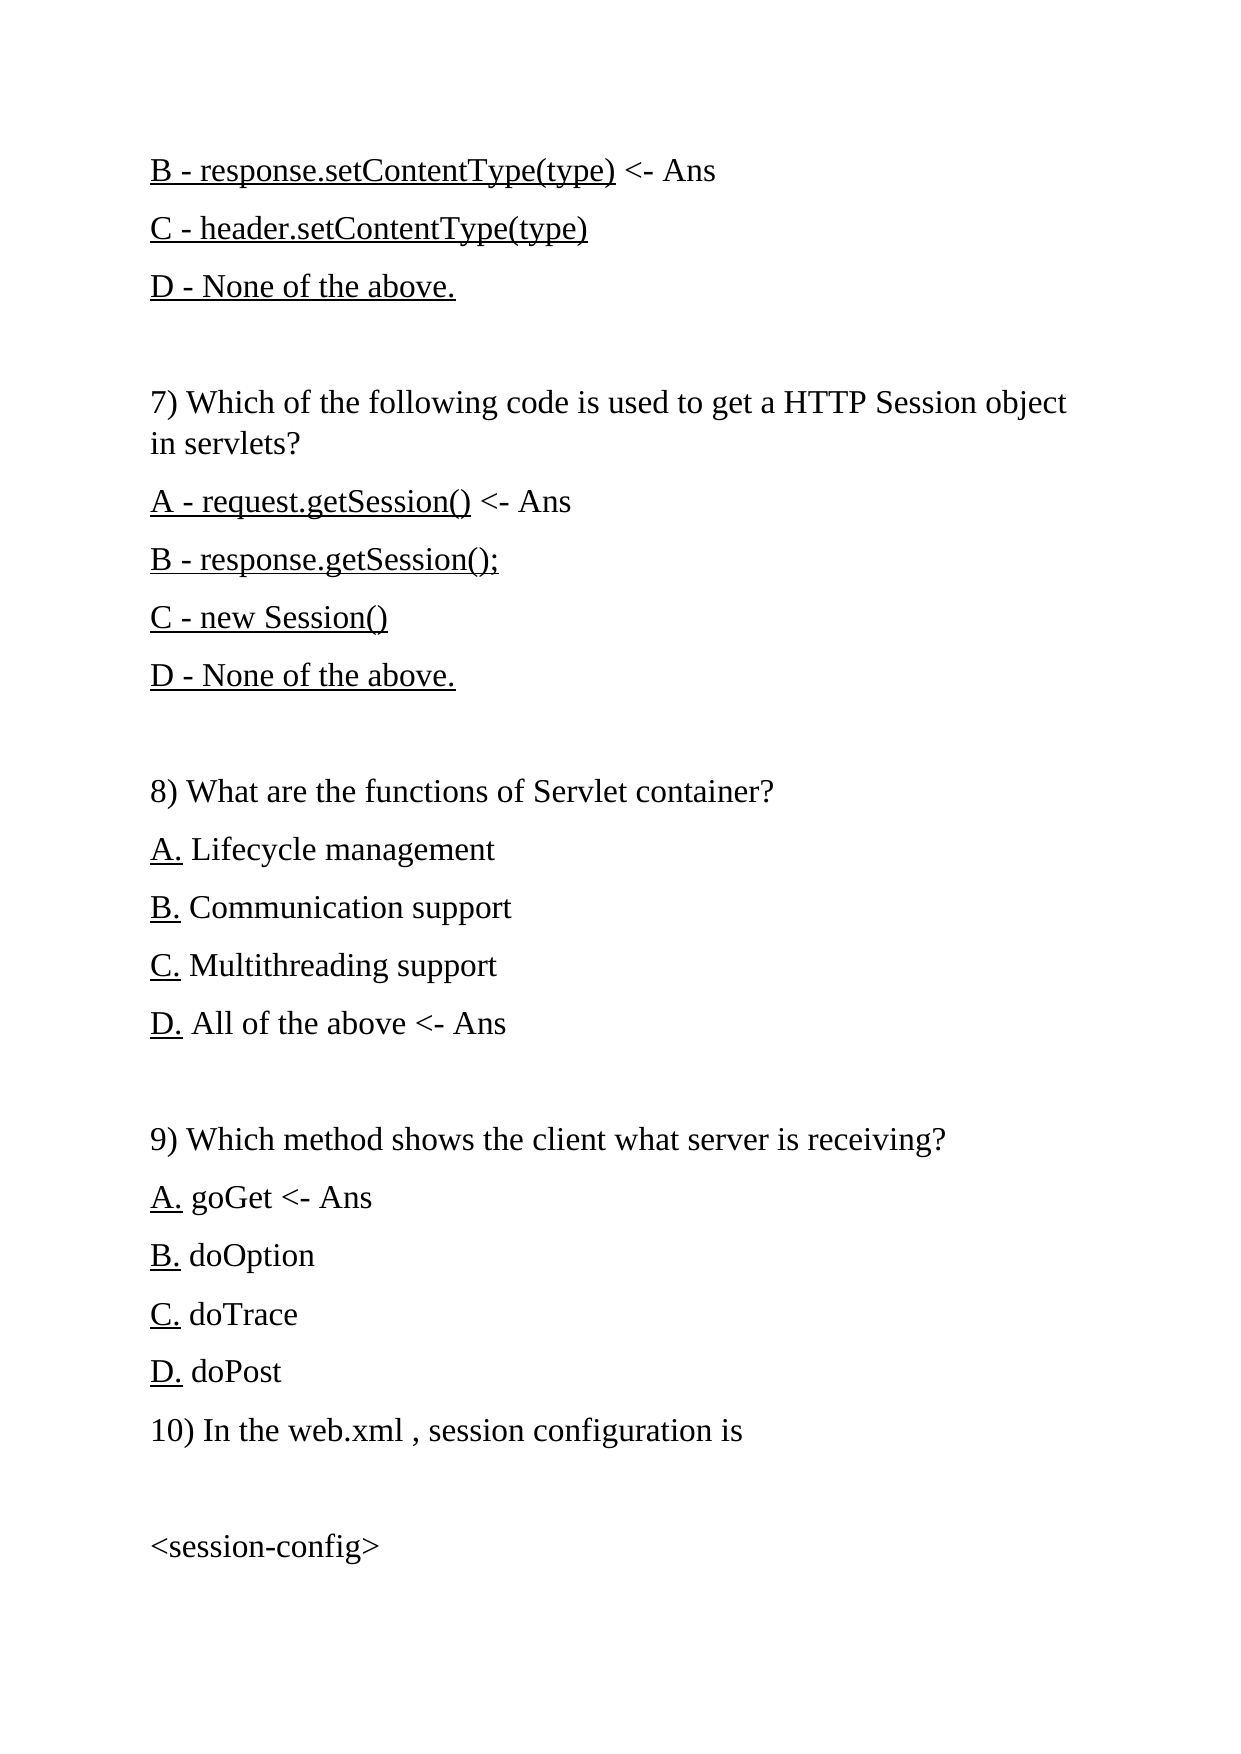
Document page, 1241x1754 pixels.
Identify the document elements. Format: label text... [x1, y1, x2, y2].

text A - request.getSession() <- Ans [150, 481, 1090, 520]
text 9) Which method shows the client what server is receiving? [150, 1120, 1090, 1158]
text A. Lifecycle management [150, 829, 1090, 868]
text C - new Session() [150, 597, 1090, 636]
text B. doOption [150, 1236, 1090, 1274]
text C - header.setContentType(type) [150, 208, 1090, 246]
text D. All of the above <- Ans [150, 1004, 1090, 1042]
text <session-config> [150, 1526, 1090, 1564]
text B. Communication support [150, 888, 1090, 926]
text B - response.getSession(); [150, 539, 1090, 578]
text D. doPost [150, 1352, 1090, 1390]
text 8) What are the functions of Servlet container? [150, 772, 1090, 810]
text 10) In the web.xml , session configuration is [150, 1410, 1090, 1448]
text C. Multithreading support [150, 946, 1090, 984]
text 7) Which of the following code is used to get a HTTP Session object in servlets? [150, 382, 1090, 462]
text B - response.setContentType(type) <- Ans [150, 150, 1090, 188]
text D - None of the above. [150, 266, 1090, 304]
text C. doTrace [150, 1294, 1090, 1332]
text A. goGet <- Ans [150, 1178, 1090, 1216]
text D - None of the above. [150, 656, 1090, 694]
